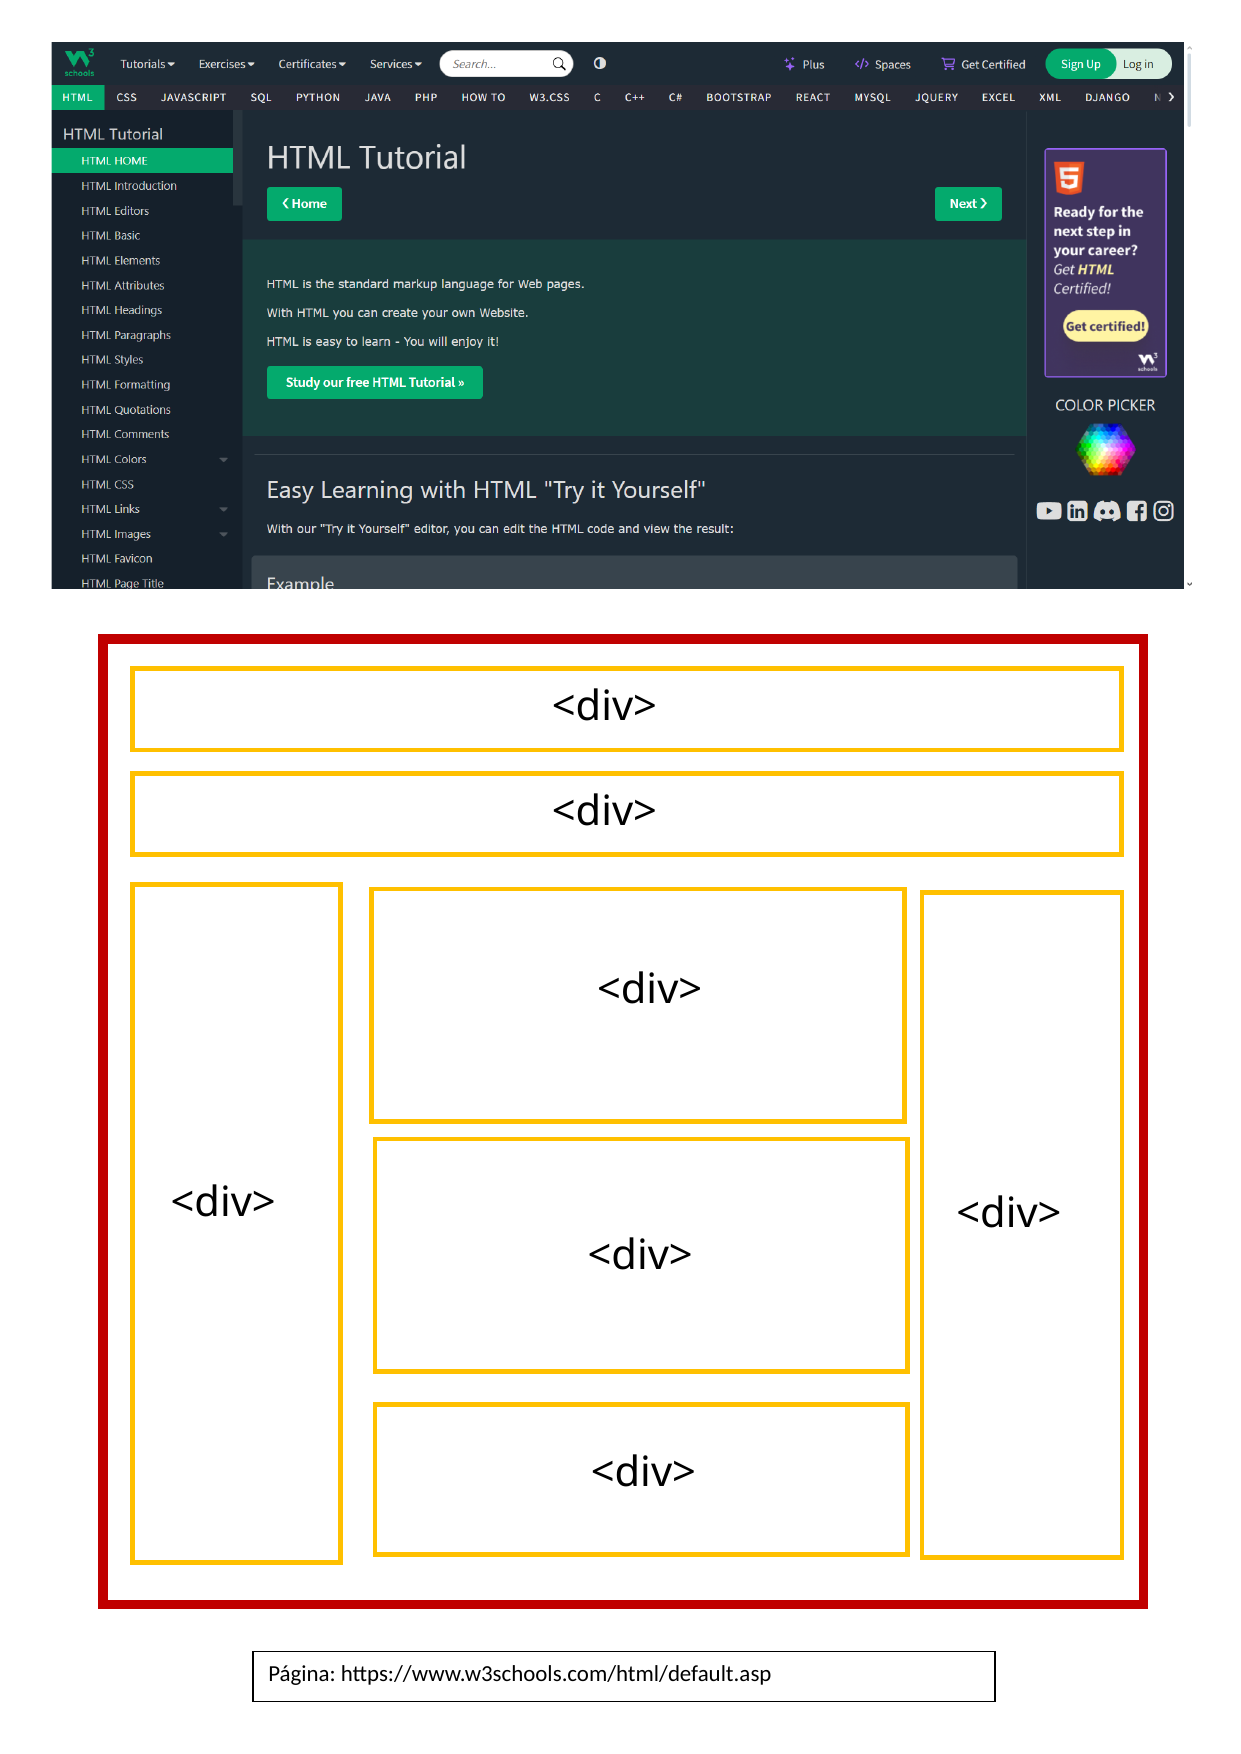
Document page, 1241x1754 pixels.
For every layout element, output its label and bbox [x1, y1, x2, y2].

picture [51, 42, 1194, 589]
